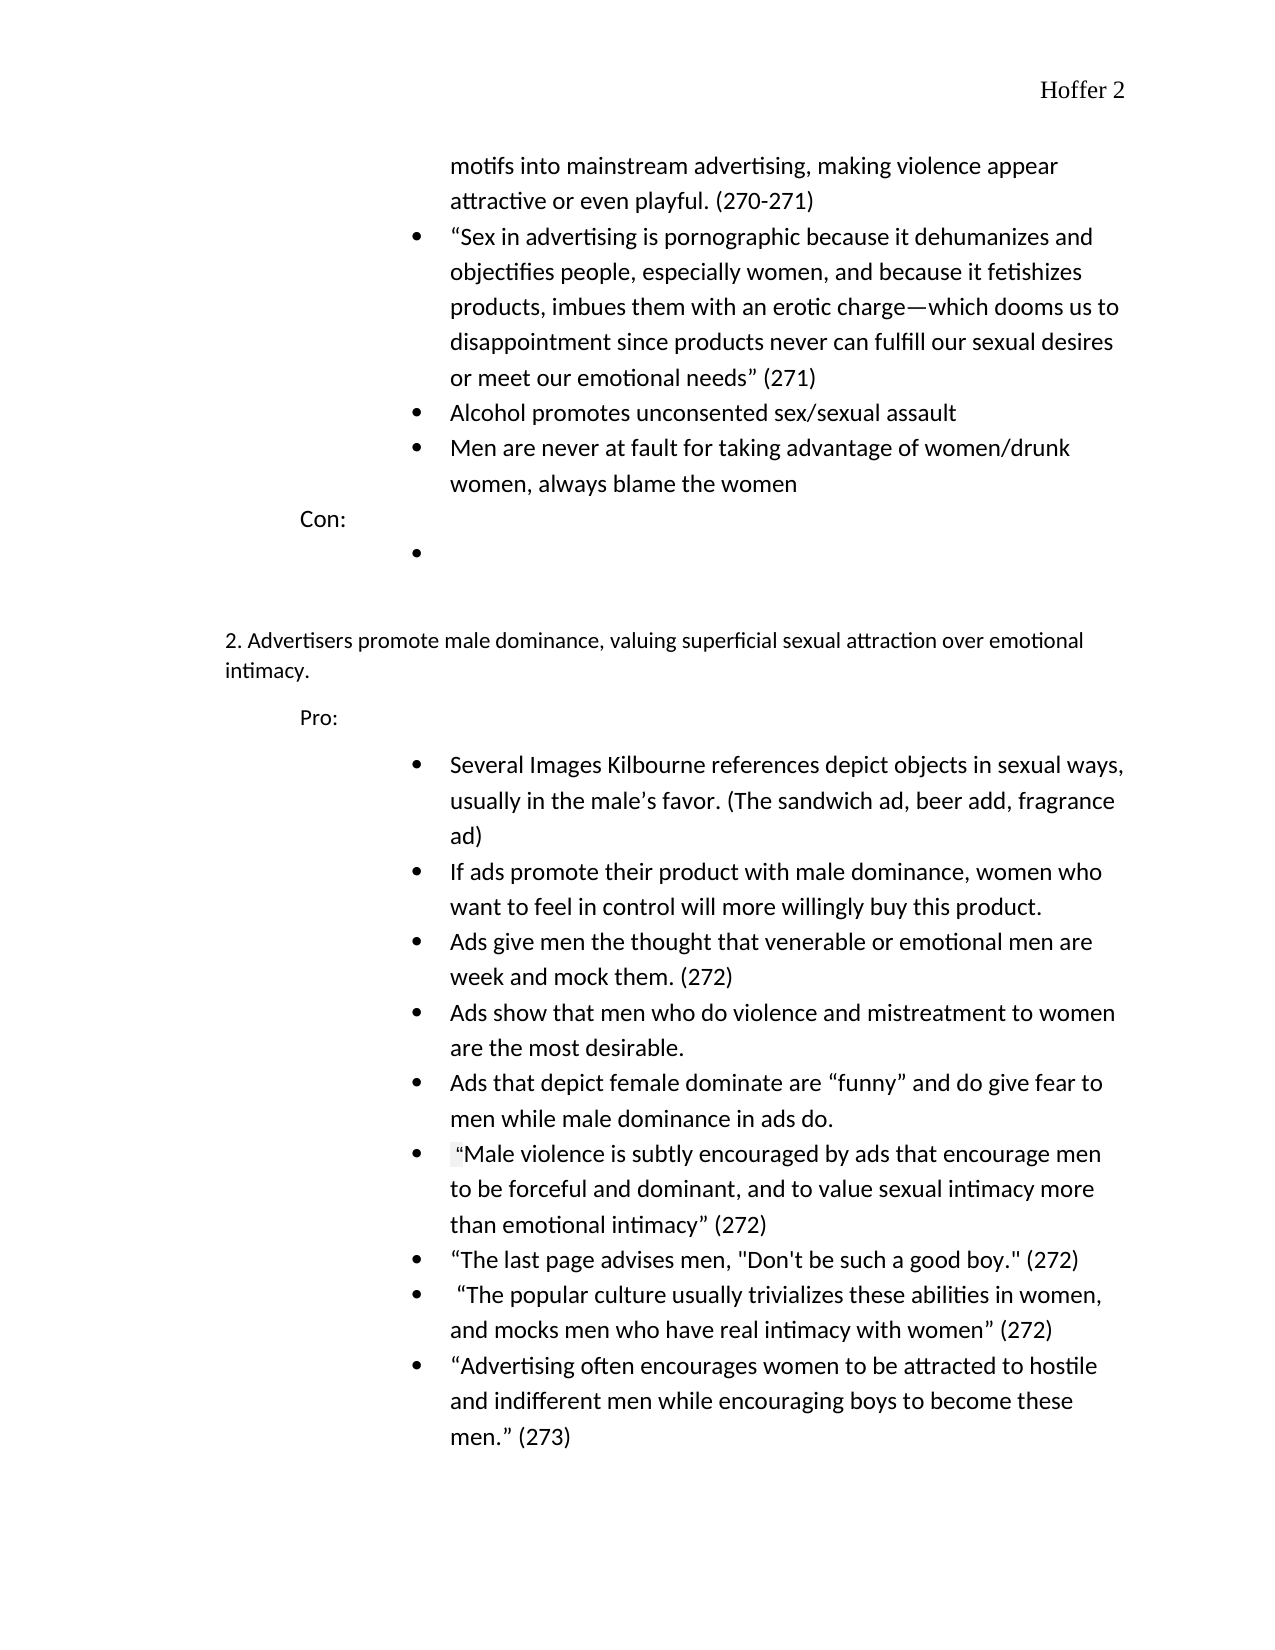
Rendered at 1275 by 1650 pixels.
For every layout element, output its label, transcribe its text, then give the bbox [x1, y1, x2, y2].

list Con: [300, 503, 1125, 534]
list “Male violence is subtly encouraged by ads that encourage men to be forceful and dominant, and to value sexual intimacy more than emotional intimacy” (272) [412, 1138, 1125, 1239]
list Men are never at fault for taking advantage of women/drunk women, always blame the women [412, 432, 1125, 498]
list “Advertising often encourages women to be attracted to hostile and indifferent men while encouraging boys to become these men.” (273) [412, 1350, 1125, 1451]
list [412, 150, 1125, 216]
list “The last page advises men, "Don't be such a good boy." (272) [412, 1244, 1125, 1274]
list Several Images Kilbourne references depict objects in sexual ways, usually in the male’s favor. (The sandwich ad, beer add, fragrance ad) [412, 750, 1125, 851]
list Ads show that men who do violence and mistreatment to women are the most desirable. [412, 997, 1125, 1063]
list Alcohol promotes unconsented sex/sexual assault [412, 397, 1125, 428]
list Ads that depict female dominate are “funny” and do give fear to men while male dominance in ads do. [412, 1067, 1125, 1133]
list If ads promote their product with male dominance, women who want to feel in control will more willingly buy this product. [412, 856, 1125, 921]
list “The popular culture usually trivializes these abilities in women, and mocks men who have real intimacy with women” (272) [412, 1279, 1125, 1345]
list Ads give men the thought that venerable or emotional men are week and mock them. (272) [412, 926, 1125, 992]
list “Sex in advertising is pornographic because it dehumanizes and objectifies people, especially women, and because it fetishizes products, imbues them with an erotic charge—which dooms us to disappointment since products never can fulfill our sexual desires or meet our emotional needs” (271) [412, 221, 1125, 392]
text 2. Advertisers promote male dominance, valuing superficial sexual attraction over emotional intimacy. [225, 626, 1125, 684]
text Pro: [225, 703, 1125, 731]
